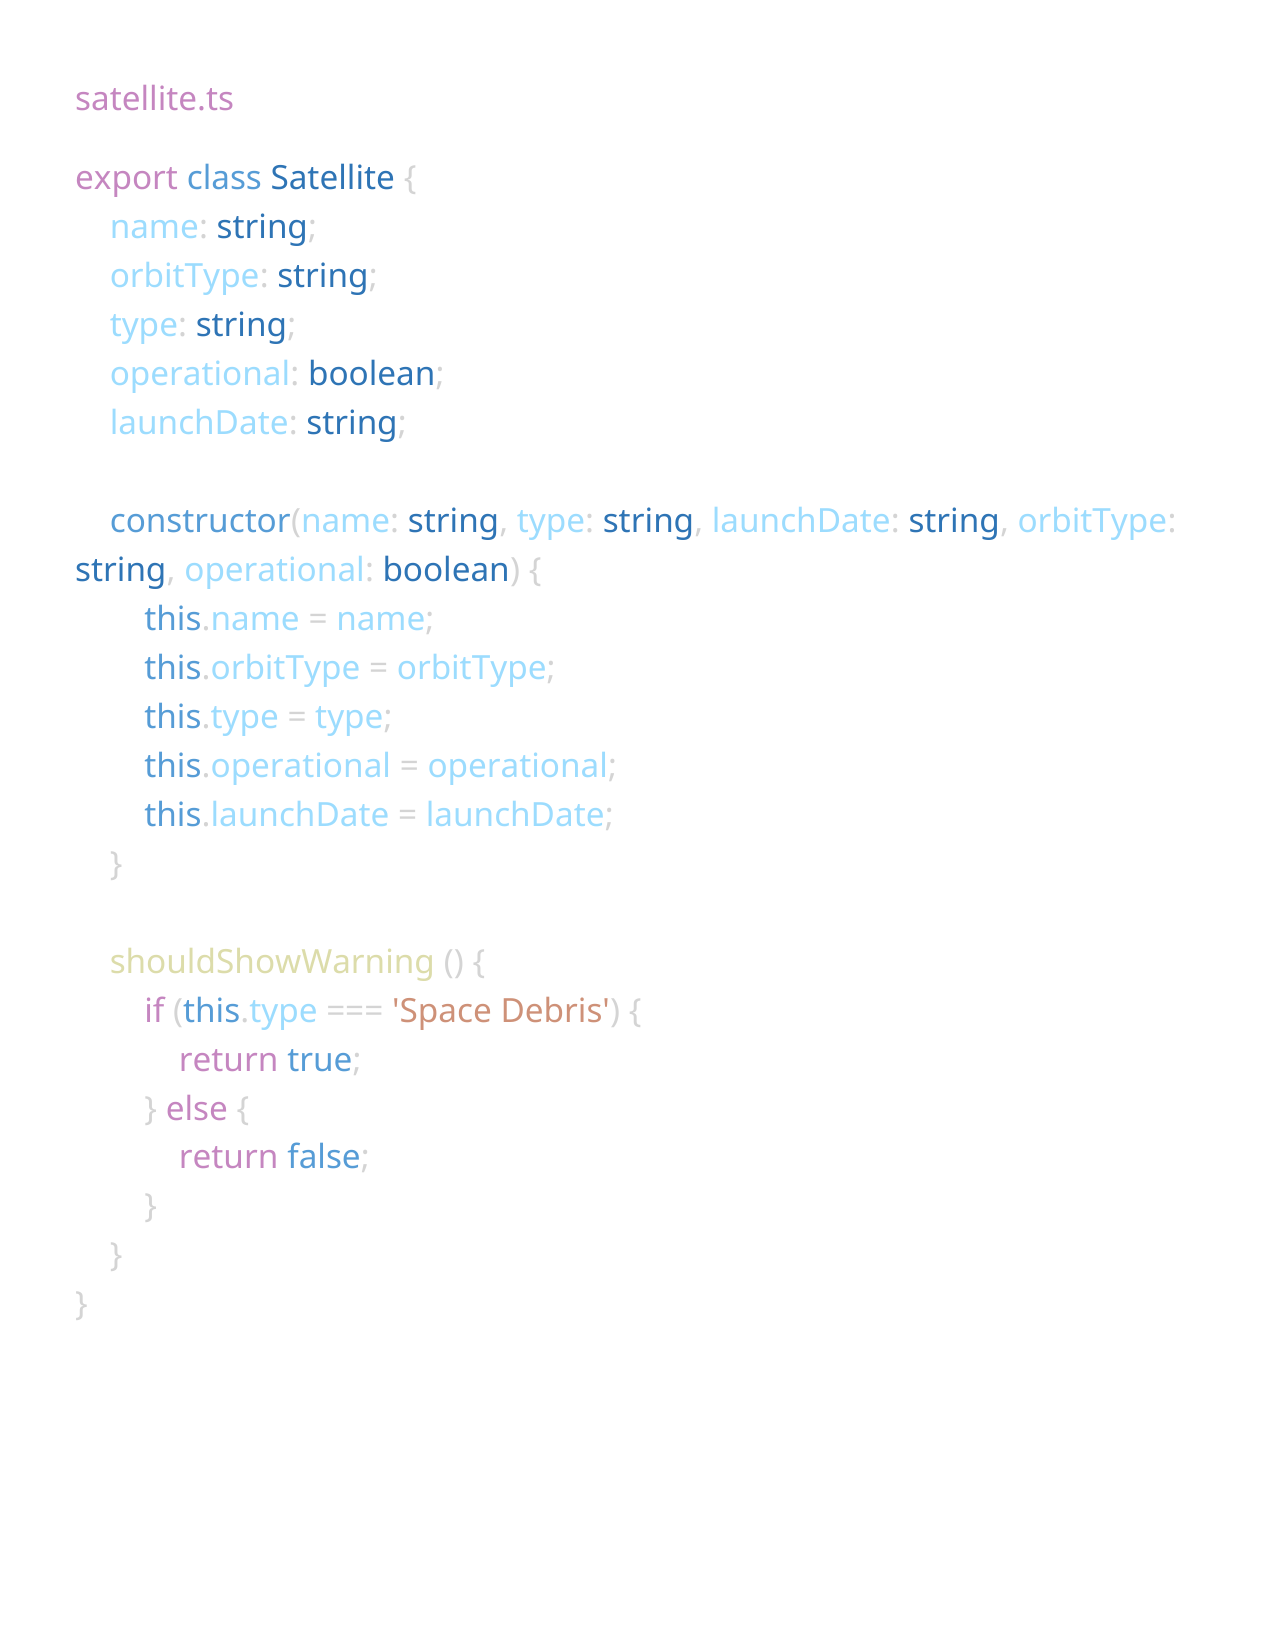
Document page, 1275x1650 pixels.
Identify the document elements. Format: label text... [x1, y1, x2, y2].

subtitle type: string; [75, 301, 1200, 346]
subtitle orbitType: string; [75, 252, 1200, 297]
subtitle launchDate: string; [75, 399, 1200, 444]
subtitle shouldShowWarning () { [75, 937, 1200, 983]
subtitle export class Satellite { [75, 154, 1200, 199]
subtitle satellite.ts [75, 75, 1200, 120]
subtitle } [75, 1182, 1200, 1228]
subtitle return false; [75, 1133, 1200, 1179]
subtitle this.operational = operational; [75, 742, 1200, 787]
subtitle this.orbitType = orbitType; [75, 644, 1200, 689]
subtitle operational: boolean; [75, 350, 1200, 395]
subtitle this.launchDate = launchDate; [75, 791, 1200, 836]
subtitle } [75, 839, 1200, 885]
subtitle this.type = type; [75, 693, 1200, 738]
subtitle return true; [75, 1035, 1200, 1081]
subtitle constructor(name: string, type: string, launchDate: string, orbitType: string, operational: boolean) { [75, 497, 1200, 591]
subtitle } [75, 1231, 1200, 1277]
subtitle this.name = name; [75, 595, 1200, 640]
subtitle } [75, 1280, 1200, 1326]
subtitle } else { [75, 1084, 1200, 1130]
subtitle name: string; [75, 203, 1200, 248]
subtitle if (this.type === 'Space Debris') { [75, 986, 1200, 1032]
